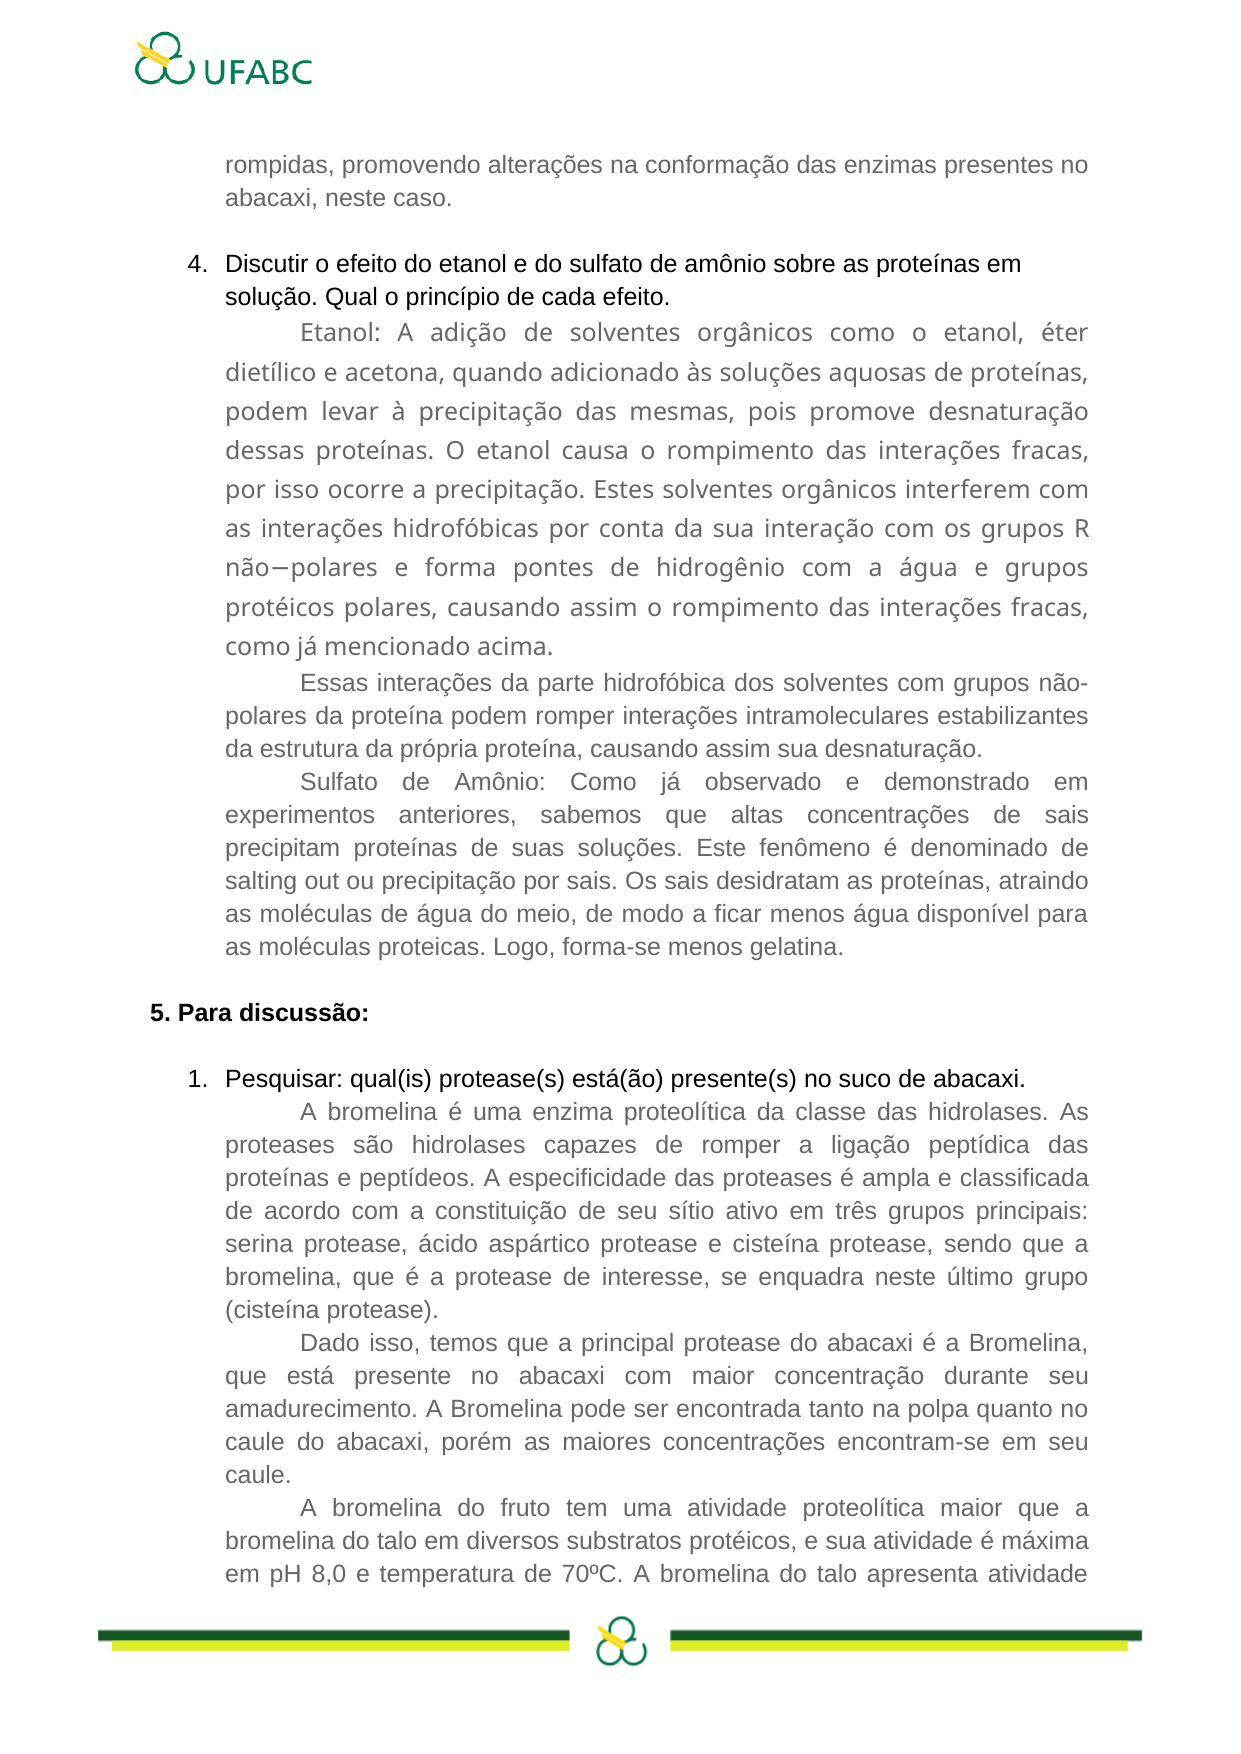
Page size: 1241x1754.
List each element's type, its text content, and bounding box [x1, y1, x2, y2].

text A bromelina é uma enzima proteolítica da classe das hidrolases. As proteases são hidrolases capazes de romper a ligação peptídica das proteínas e peptídeos. A especificidade das proteases é ampla e classificada de acordo com a constituição de seu sítio ativo em três grupos principais: serina protease, ácido aspártico protease e cisteína protease, sendo que a bromelina, que é a protease de interesse, se enquadra neste último grupo (cisteína protease). [225, 1097, 1090, 1324]
list Pesquisar: qual(is) protease(s) está(ão) presente(s) no suco de abacaxi. [187, 1064, 1090, 1093]
text Essas interações da parte hidrofóbica dos solventes com grupos não-polares da proteína podem romper interações intramoleculares estabilizantes da estrutura da própria proteína, causando assim sua desnaturação. [225, 668, 1090, 762]
text Etanol: A adição de solventes orgânicos como o etanol, éter dietílico e acetona, quando adicionado às soluções aquosas de proteínas, podem levar à precipitação das mesmas, pois promove desnaturação dessas proteínas. O etanol causa o rompimento das interações fracas, por isso ocorre a precipitação. Estes solventes orgânicos interferem com as interações hidrofóbicas por conta da sua interação com os grupos R não−polares e forma pontes de hidrogênio com a água e grupos protéicos polares, causando assim o rompimento das interações fracas, como já mencionado acima. [225, 315, 1090, 662]
text Sulfato de Amônio: Como já observado e demonstrado em experimentos anteriores, sabemos que altas concentrações de sais precipitam proteínas de suas soluções. Este fenômeno é denominado de salting out ou precipitação por sais. Os sais desidratam as proteínas, atraindo as moléculas de água do meio, de modo a ficar menos água disponível para as moléculas proteicas. Logo, forma-se menos gelatina. [225, 767, 1090, 961]
picture [97, 1606, 1143, 1676]
text Dado isso, temos que a principal protease do abacaxi é a Bromelina, que está presente no abacaxi com maior concentração durante seu amadurecimento. A Bromelina pode ser encontrada tanto na polpa quanto no caule do abacaxi, porém as maiores concentrações encontram-se em seu caule. [225, 1328, 1090, 1489]
text 5. Para discussão: [150, 998, 1090, 1027]
picture [131, 20, 312, 96]
list Discutir o efeito do etanol e do sulfato de amônio sobre as proteínas em solução. Qual o princípio de cada efeito. [187, 249, 1090, 311]
